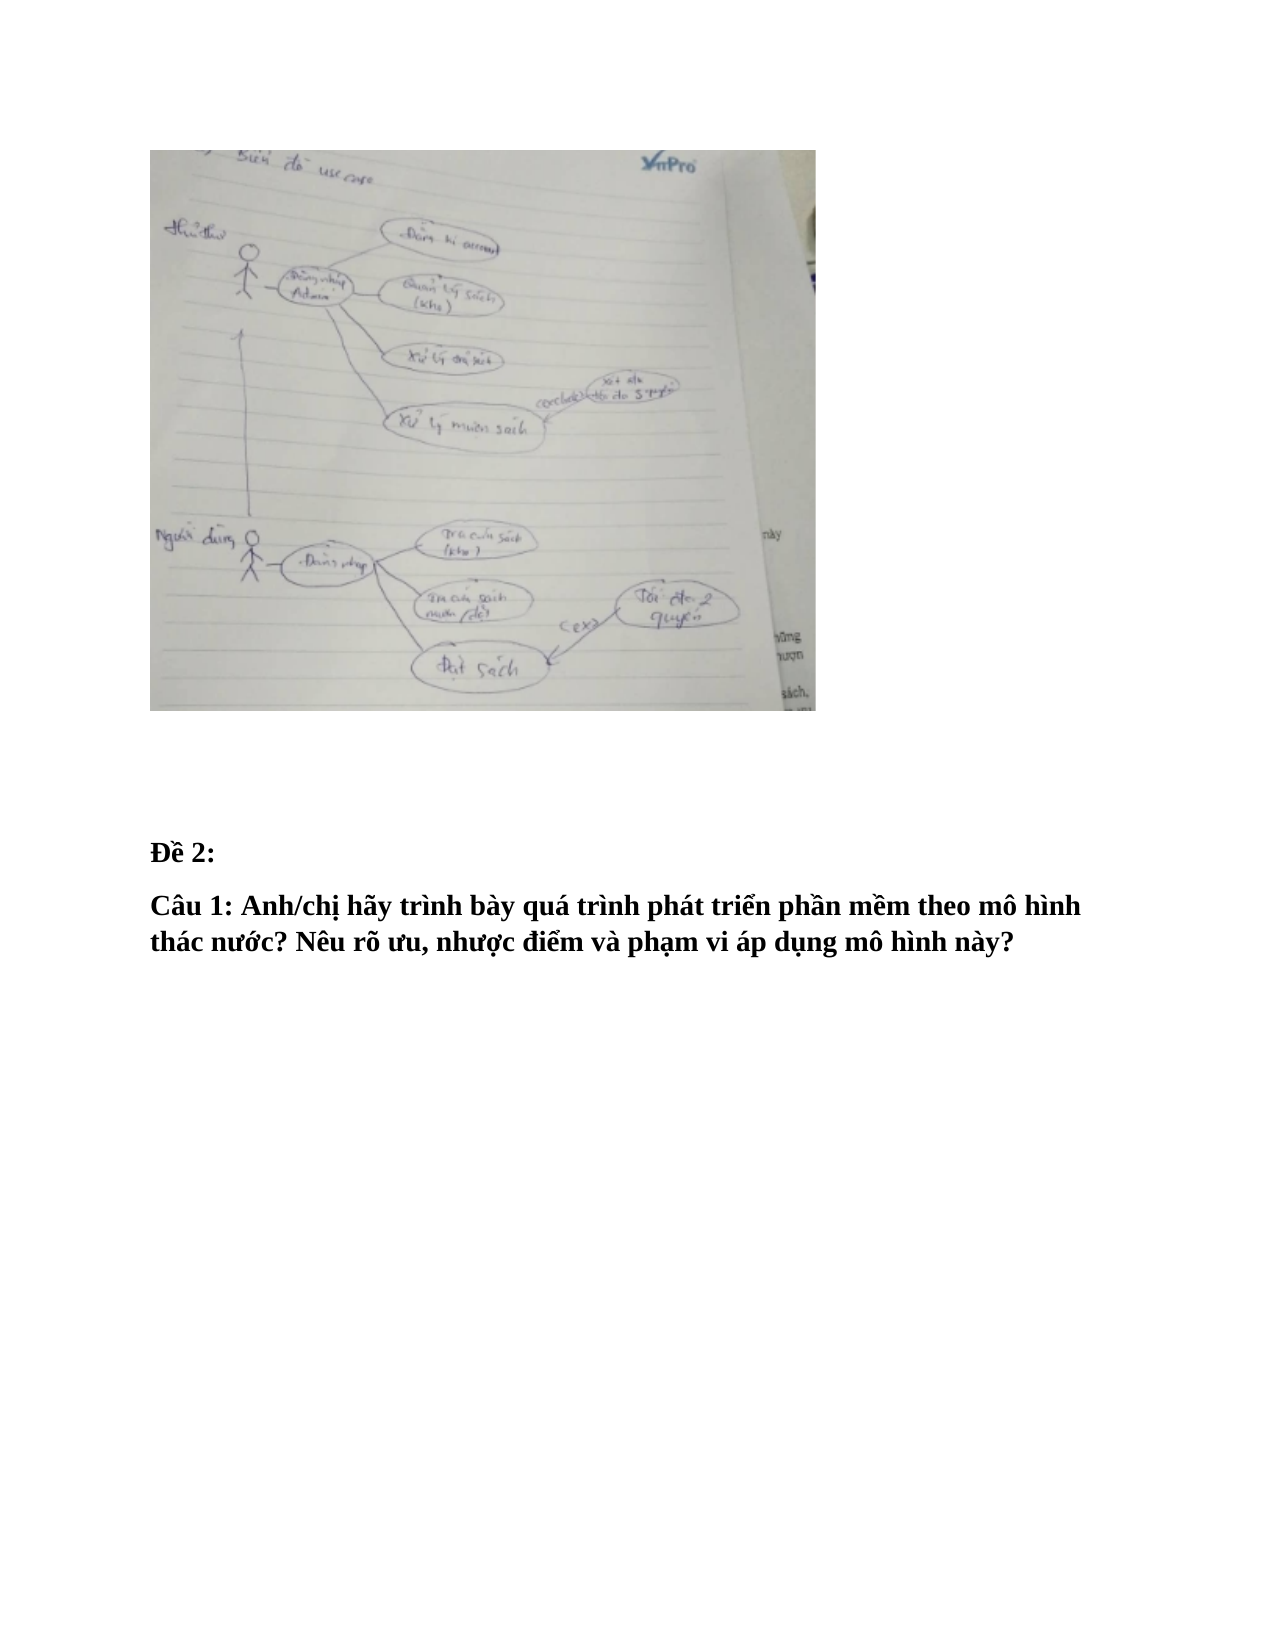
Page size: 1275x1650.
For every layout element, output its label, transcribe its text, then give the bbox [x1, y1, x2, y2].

text Câu 1: Anh/chị hãy trình bày quá trình phát triển phần mềm theo mô hình thác nước? Nêu rõ ưu, nhược điểm và phạm vi áp dụng mô hình này? [150, 888, 1125, 958]
text Đề 2: [150, 835, 1125, 869]
picture [150, 150, 816, 711]
